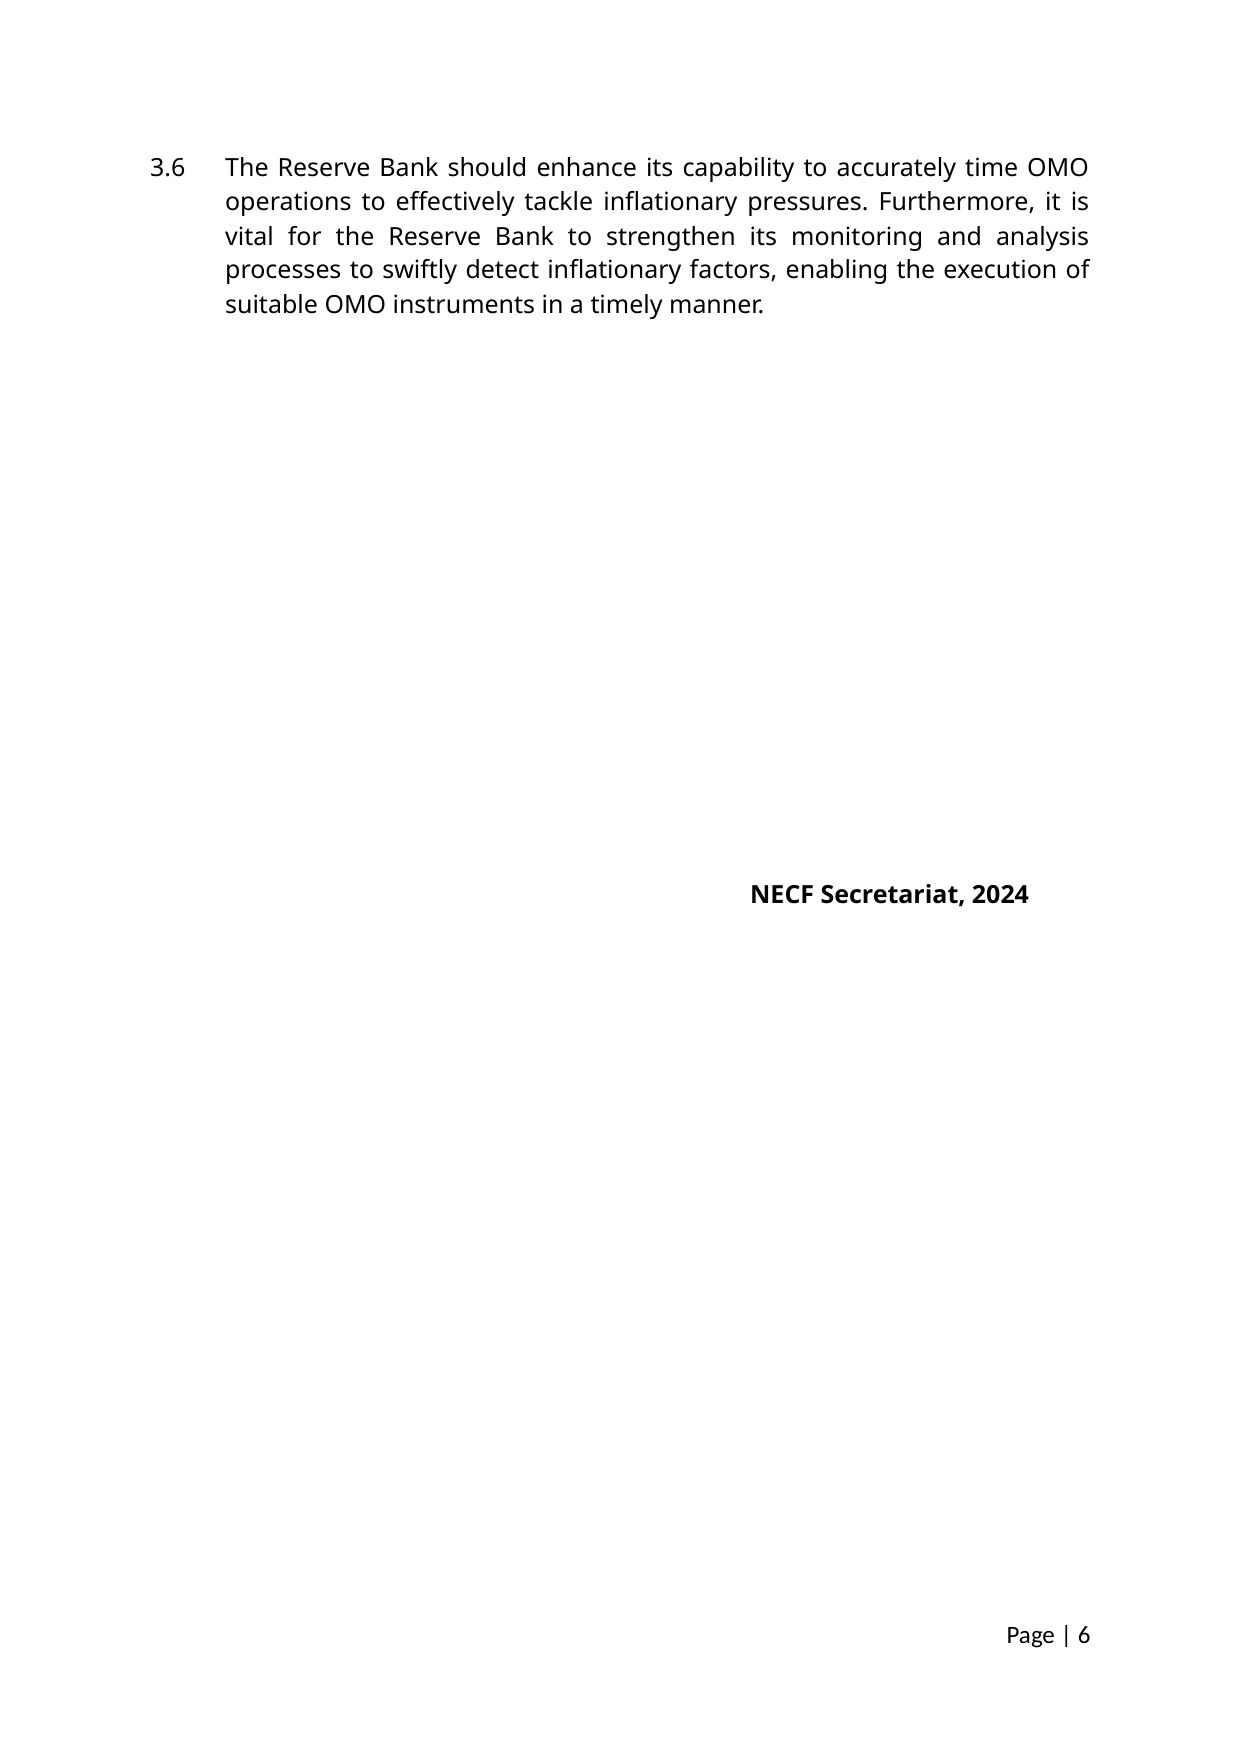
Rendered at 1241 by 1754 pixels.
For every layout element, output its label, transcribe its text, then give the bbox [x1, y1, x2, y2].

text 3.6 The Reserve Bank should enhance its capability to accurately time OMO operations to effectively tackle inflationary pressures. Furthermore, it is vital for the Reserve Bank to strengthen its monitoring and analysis processes to swiftly detect inflationary factors, enabling the execution of suitable OMO instruments in a timely manner. [150, 150, 1090, 320]
text NECF Secretariat, 2024 [150, 877, 1090, 911]
